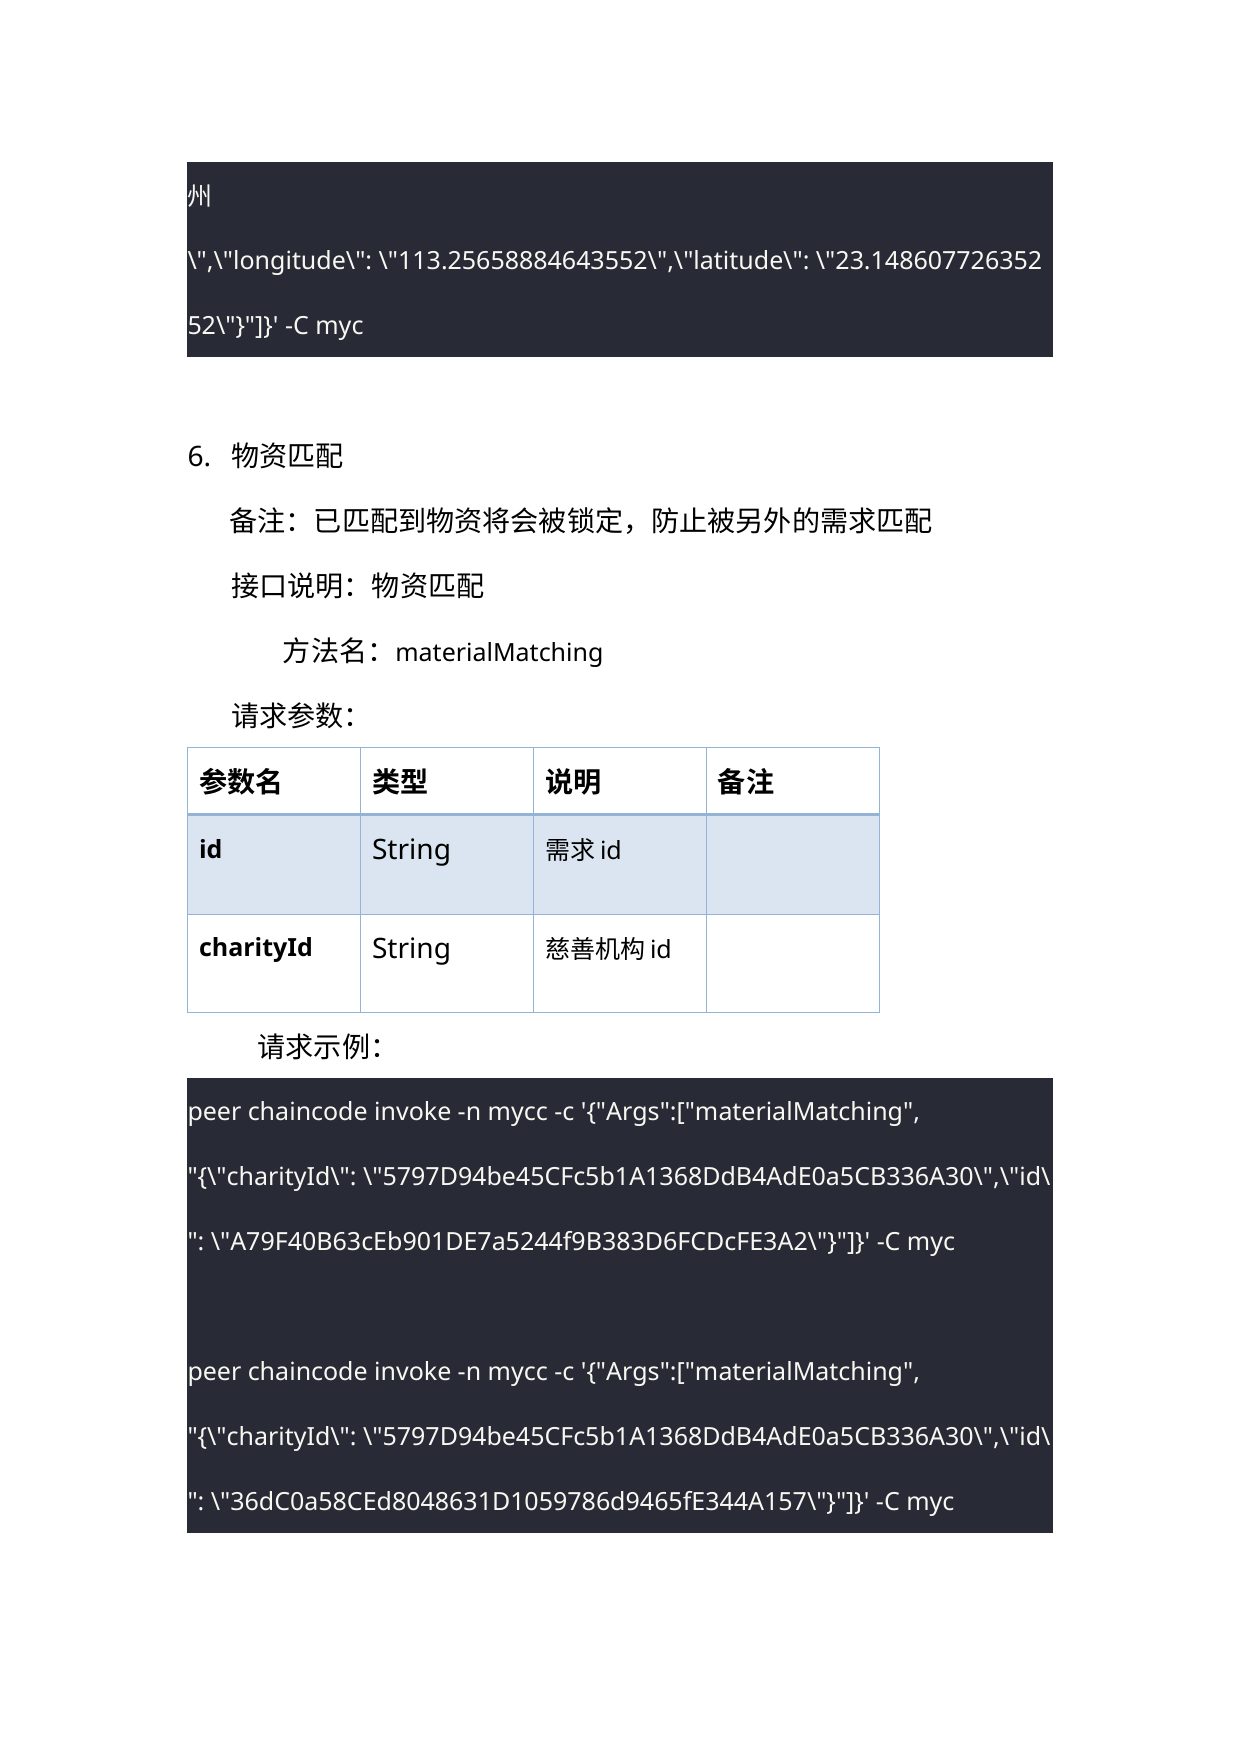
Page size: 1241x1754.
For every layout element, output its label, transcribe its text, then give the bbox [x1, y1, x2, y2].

table_cell charityId [188, 915, 360, 1012]
list 物资匹配 [187, 422, 1053, 487]
text 方法名：materialMatching [187, 617, 1053, 682]
text 备注：已匹配到物资将会被锁定，防止被另外的需求匹配 [187, 487, 1053, 552]
text 请求示例： [187, 1013, 1053, 1078]
table_header 类型 [361, 748, 533, 813]
table_header 备注 [707, 748, 879, 813]
list 接口说明：物资匹配 [231, 552, 1053, 617]
table_cell String [361, 915, 533, 1012]
table_cell 慈善机构id [534, 915, 706, 1012]
table_cell [707, 915, 879, 1012]
table_cell [707, 816, 879, 914]
table_cell 需求id [534, 816, 706, 914]
table_header 说明 [534, 748, 706, 813]
list 请求参数： [231, 682, 1053, 747]
table_cell id [188, 816, 360, 914]
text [187, 162, 1053, 357]
table_cell String [361, 816, 533, 914]
table_header 参数名 [188, 748, 360, 813]
text peer chaincode invoke -n mycc -c '{"Args":["materialMatching", "{\"charityId\": \"5797D94be45CFc5b1A1368DdB4AdE0a5CB336A30\",\"id\": \"36dC0a58CEd8048631D1059786d9465fE344A157\"}"]}' -C myc [187, 1338, 1053, 1533]
text peer chaincode invoke -n mycc -c '{"Args":["materialMatching", "{\"charityId\": \"5797D94be45CFc5b1A1368DdB4AdE0a5CB336A30\",\"id\": \"A79F40B63cEb901DE7a5244f9B383D6FCDcFE3A2\"}"]}' -C myc [187, 1078, 1053, 1273]
